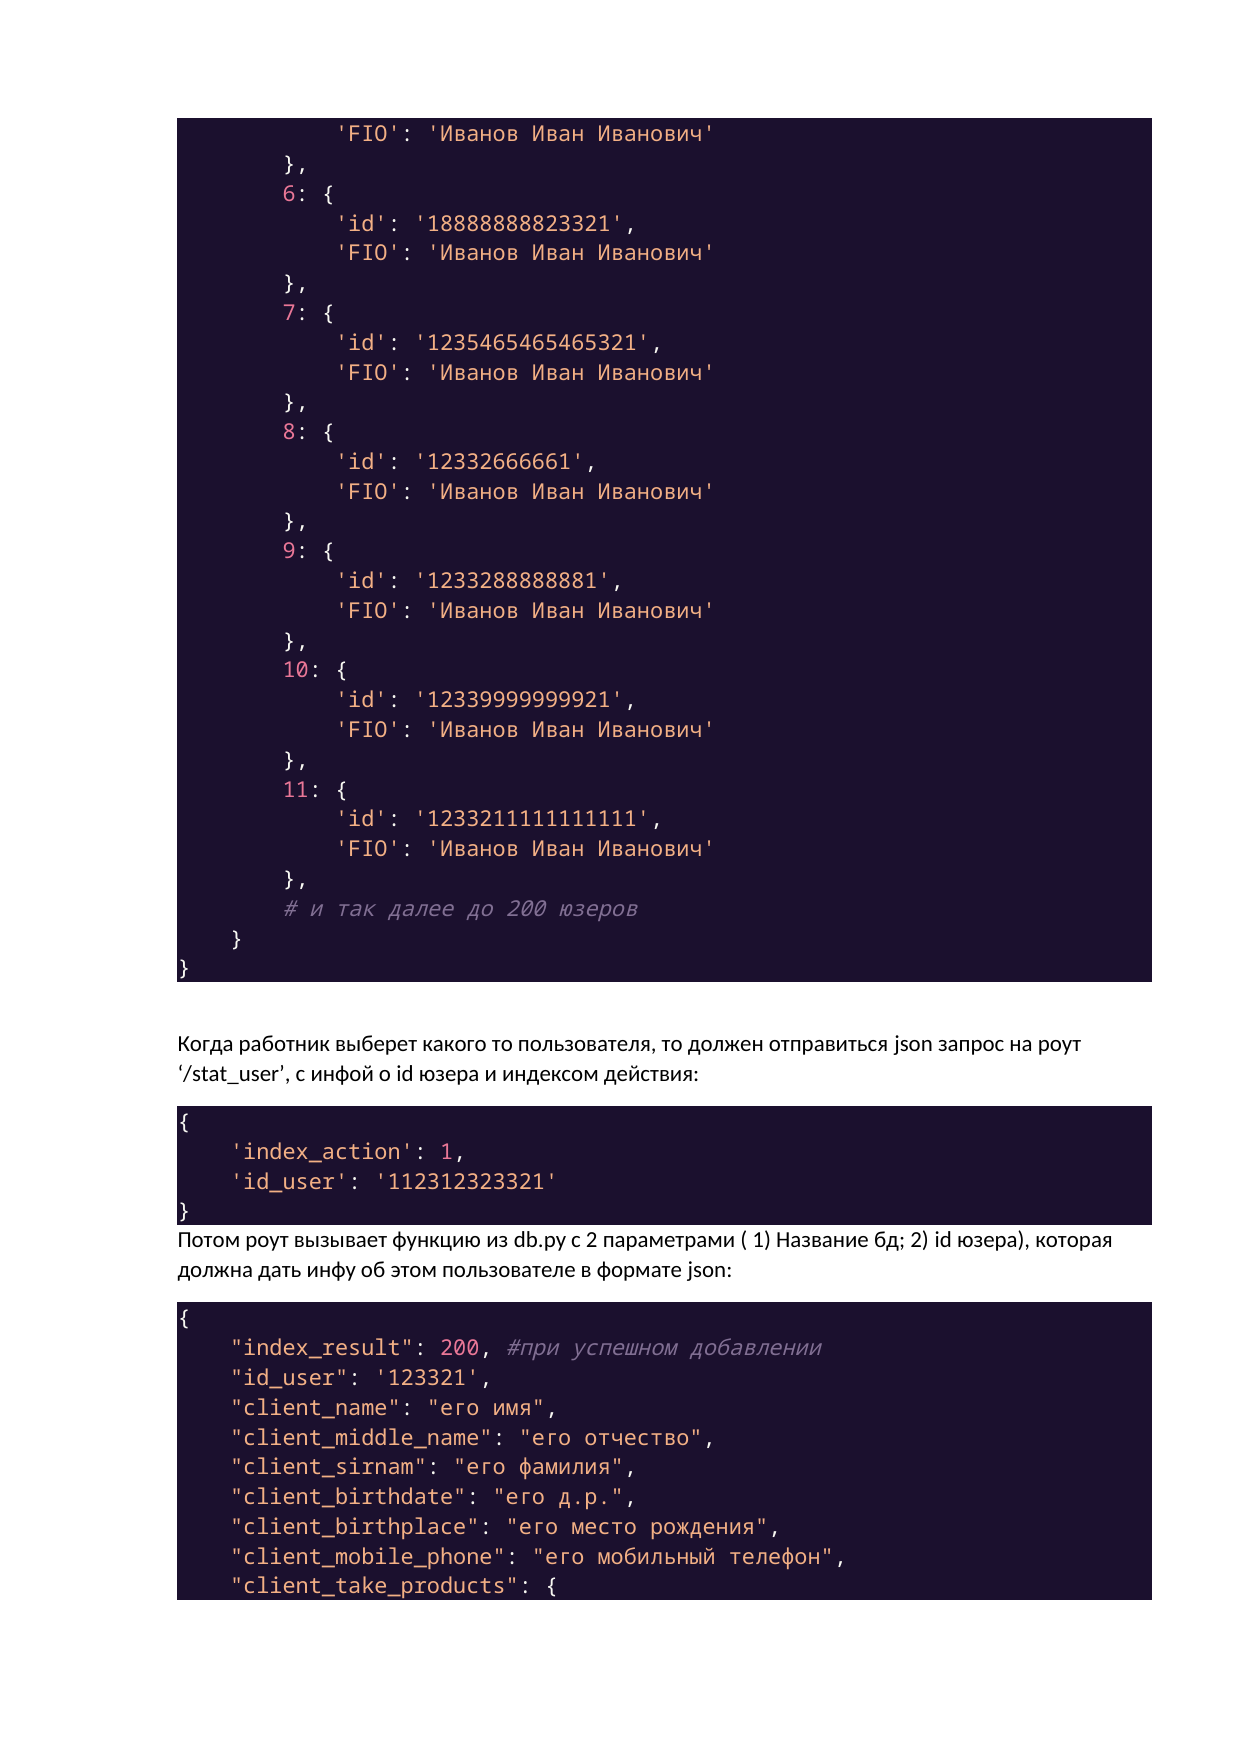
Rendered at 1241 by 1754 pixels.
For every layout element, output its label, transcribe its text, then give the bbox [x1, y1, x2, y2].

text "client_birthdate": "его д.р.", [177, 1481, 1152, 1511]
text "id_user": '123321', [177, 1362, 1152, 1392]
text 'FIO': 'Иванов Иван Иванович' [177, 356, 1152, 386]
text }, [177, 744, 1152, 773]
text 'id': '1235465465465321', [177, 327, 1152, 356]
text }, [177, 148, 1152, 178]
text } [177, 922, 1152, 952]
text 'id': '1233288888881', [177, 565, 1152, 595]
text 'FIO': 'Иванов Иван Иванович' [177, 714, 1152, 744]
text 'FIO': 'Иванов Иван Иванович' [177, 237, 1152, 267]
text }, [177, 863, 1152, 893]
text 'id': '18888888823321', [177, 207, 1152, 237]
text }, [177, 624, 1152, 654]
text "index_result": 200, #при успешном добавлении [177, 1332, 1152, 1362]
text 'FIO': 'Иванов Иван Иванович' [177, 833, 1152, 863]
text { [177, 1302, 1152, 1332]
text } [177, 1195, 1152, 1225]
text 'FIO': 'Иванов Иван Иванович' [177, 595, 1152, 624]
text 8: { [177, 416, 1152, 446]
text "client_mobile_phone": "его мобильный телефон", [177, 1541, 1152, 1570]
text 'id': '12339999999921', [177, 684, 1152, 714]
text 'FIO': 'Иванов Иван Иванович' [177, 476, 1152, 505]
text 6: { [177, 178, 1152, 207]
text "client_sirnam": "его фамилия", [177, 1451, 1152, 1481]
text 'index_action': 1, [177, 1136, 1152, 1166]
text "client_take_products": { [177, 1570, 1152, 1600]
text "client_birthplace": "его место рождения", [177, 1511, 1152, 1541]
text "client_middle_name": "его отчество", [177, 1421, 1152, 1451]
text 10: { [177, 654, 1152, 684]
text }, [177, 505, 1152, 535]
text 9: { [177, 535, 1152, 565]
text }, [177, 386, 1152, 416]
text }, [177, 267, 1152, 297]
text 11: { [177, 773, 1152, 803]
text 'id': '1233211111111111', [177, 803, 1152, 833]
text # и так далее до 200 юзеров [177, 893, 1152, 922]
text Когда работник выберет какого то пользователя, то должен отправиться json запрос на роут ‘/stat_user’, с инфой о id юзера и индексом действия: [177, 1029, 1152, 1087]
text 7: { [177, 297, 1152, 327]
text 'id_user': '112312323321' [177, 1166, 1152, 1195]
text "client_name": "его имя", [177, 1392, 1152, 1421]
text { [177, 1106, 1152, 1136]
text 'id': '12332666661', [177, 446, 1152, 476]
text } [177, 952, 1152, 982]
text Потом роут вызывает функцию из db.py с 2 параметрами ( 1) Название бд; 2) id юзера), которая должна дать инфу об этом пользователе в формате json: [177, 1225, 1152, 1283]
text 'FIO': 'Иванов Иван Иванович' [177, 118, 1152, 148]
